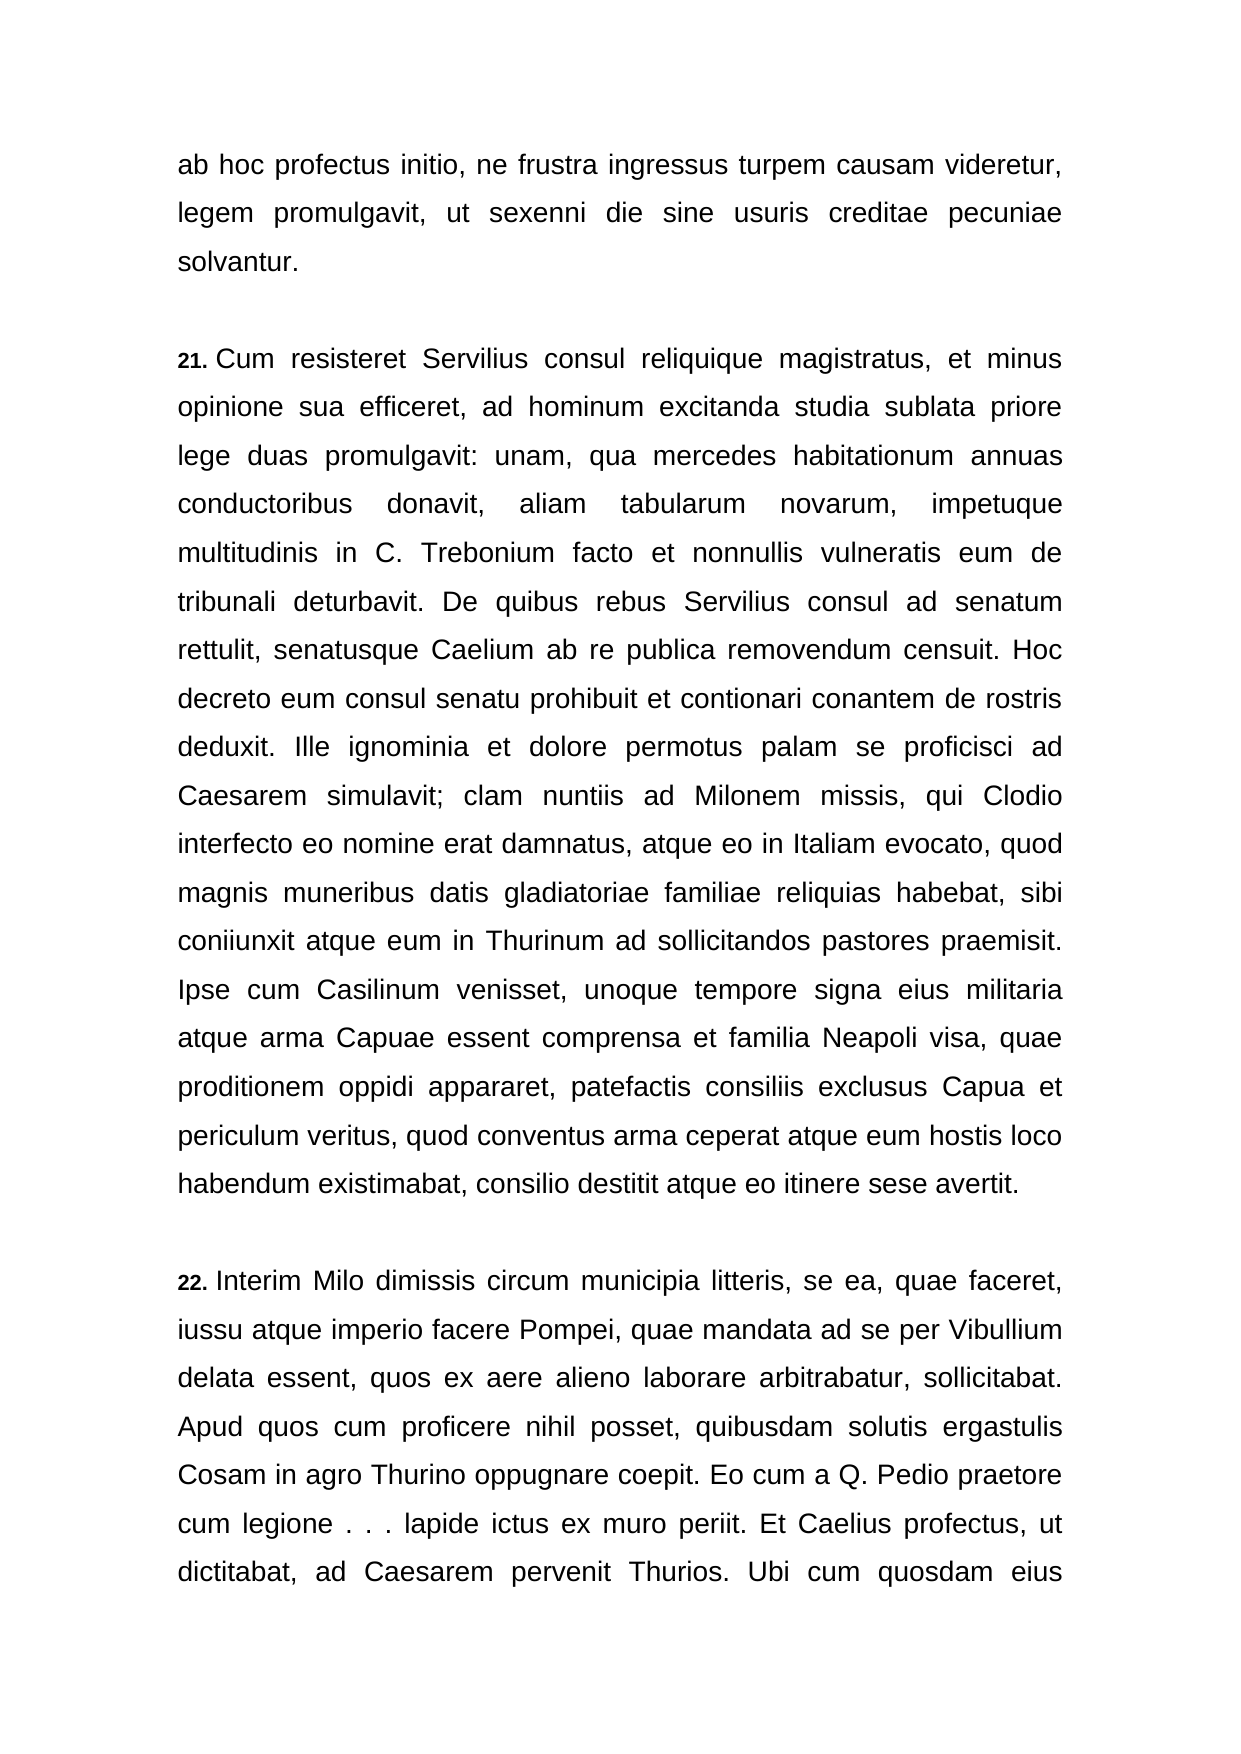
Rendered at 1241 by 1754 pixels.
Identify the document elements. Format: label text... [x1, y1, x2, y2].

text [177, 1264, 1063, 1588]
text 21. Cum resisteret Servilius consul reliquique magistratus, et minus opinione sua efficeret, ad hominum excitanda studia sublata priore lege duas promulgavit: unam, qua mercedes habitationum annuas conductoribus donavit, aliam tabularum novarum, impetuque multitudinis in C. Trebonium facto et nonnullis vulneratis eum de tribunali deturbavit. De quibus rebus Servilius consul ad senatum rettulit, senatusque Caelium ab re publica removendum censuit. Hoc decreto eum consul senatu prohibuit et contionari conantem de rostris deduxit. Ille ignominia et dolore permotus palam se proficisci ad Caesarem simulavit; clam nuntiis ad Milonem missis, qui Clodio interfecto eo nomine erat damnatus, atque eo in Italiam evocato, quod magnis muneribus datis gladiatoriae familiae reliquias habebat, sibi coniiunxit atque eum in Thurinum ad sollicitandos pastores praemisit. Ipse cum Casilinum venisset, unoque tempore signa eius militaria atque arma Capuae essent comprensa et familia Neapoli visa, quae proditionem oppidi appararet, patefactis consiliis exclusus Capua et periculum veritus, quod conventus arma ceperat atque eum hostis loco habendum existimabat, consilio destitit atque eo itinere sese avertit. [177, 342, 1063, 1199]
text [177, 148, 1063, 277]
